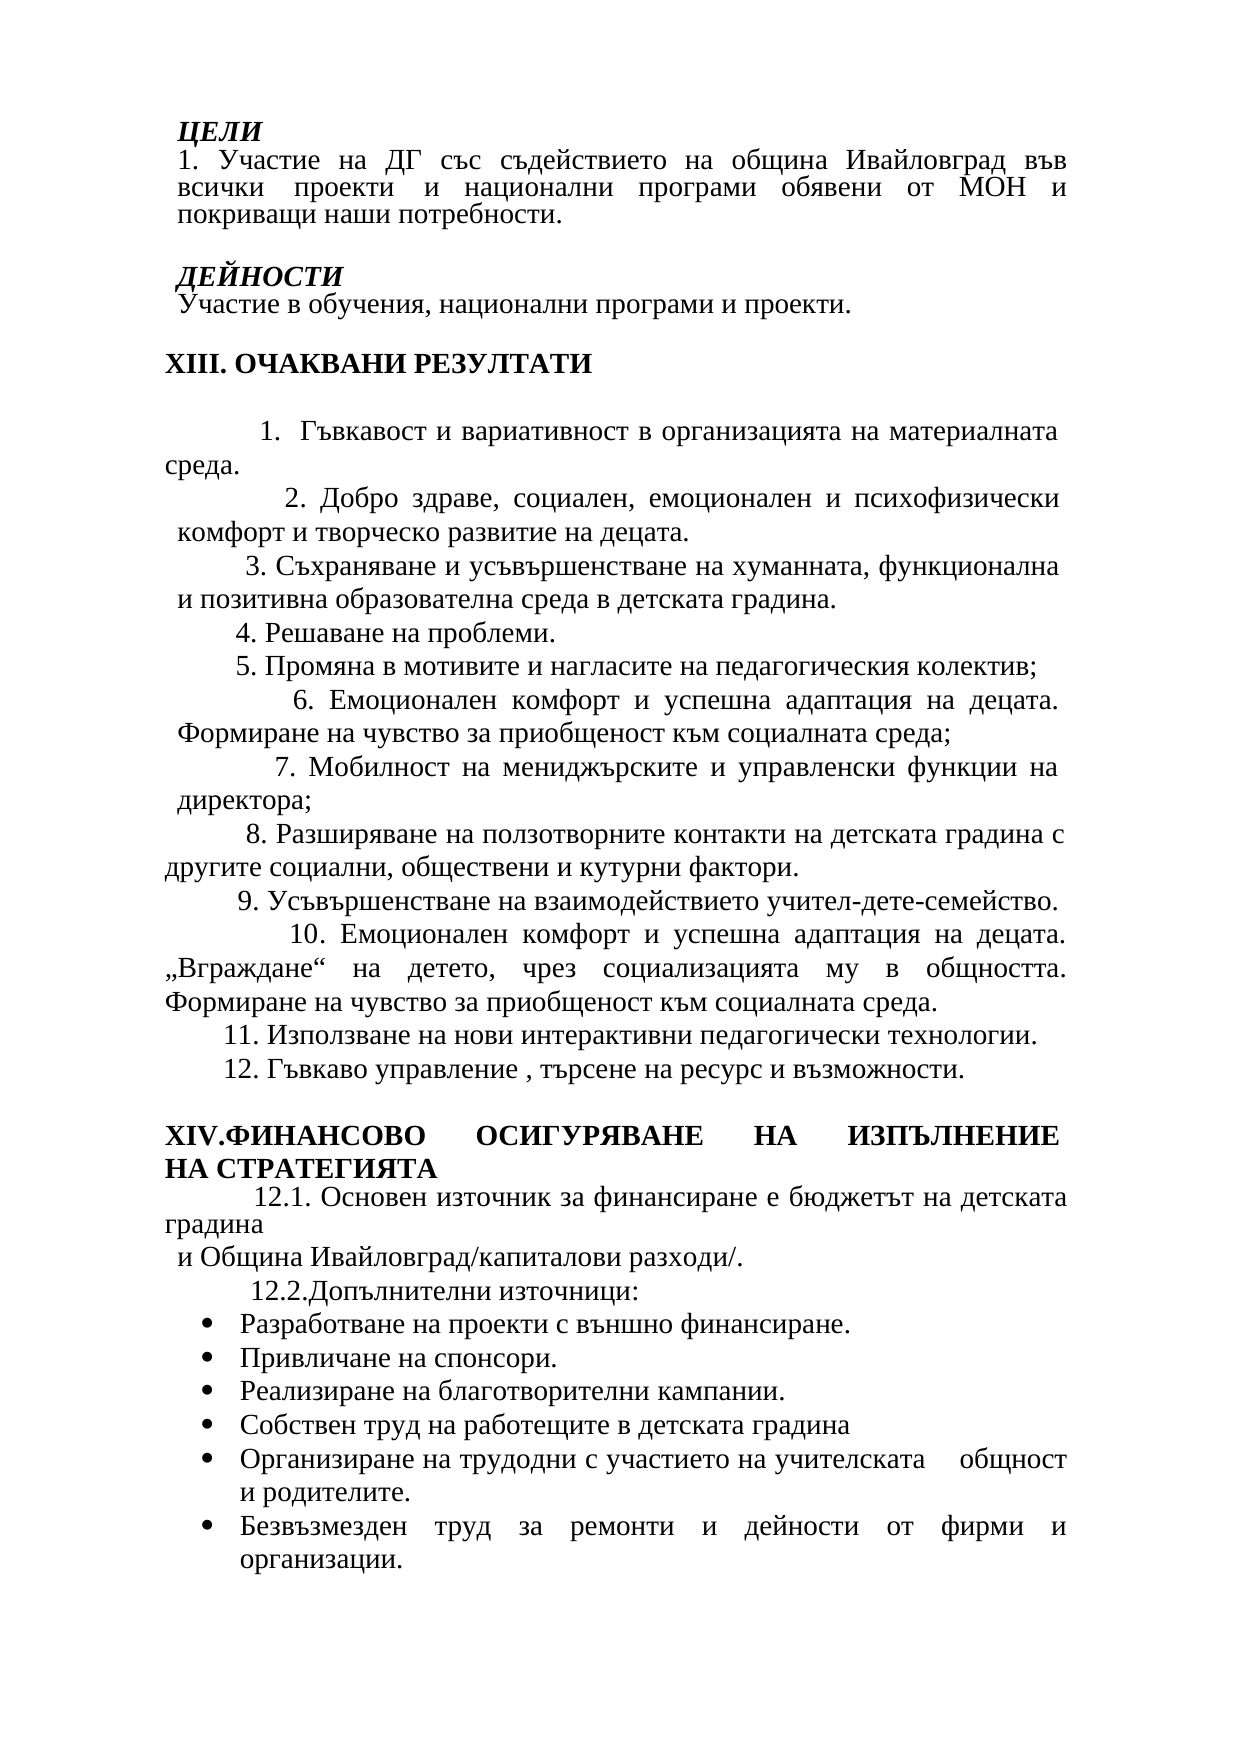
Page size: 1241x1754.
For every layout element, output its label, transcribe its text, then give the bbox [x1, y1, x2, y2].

list Собствен труд на работещите в детската градина [202, 1407, 1067, 1441]
text 4. Решаване на проблеми. [177, 615, 1060, 648]
list Реализиране на благотворителни кампании. [202, 1373, 1067, 1407]
text 8. Разширяване на ползотворните контакти на детската градина с другите социални, обществени и кутурни фактори. [164, 816, 1067, 883]
text 1. Участие на ДГ със съдействието на община Ивайловград във всички проекти и национални програми обявени от МОН и покриващи наши потребности. [177, 148, 1067, 229]
text ДЕЙНОСТИ [177, 259, 1067, 292]
text 2. Добро здраве, социален, емоционален и психофизически комфорт и творческо развитие на децата. [177, 481, 1060, 548]
list Безвъзмезден труд за ремонти и дейности от фирми и организации. [202, 1508, 1067, 1575]
text 6. Емоционален комфорт и успешна адаптация на децата. Формиране на чувство за приобщеност към социалната среда; [177, 682, 1060, 749]
text 5. Промяна в мотивите и нагласите на педагогическия колектив; [177, 648, 1060, 682]
list Привличане на спонсори. [202, 1340, 1067, 1373]
text XIV.ФИНАНСОВО ОСИГУРЯВАНЕ НА ИЗПЪЛНЕНИЕ НА СТРАТЕГИЯТА [164, 1118, 1060, 1185]
text 12.2.Допълнителни източници: [177, 1273, 1067, 1306]
text 1. Гъвкавост и вариативност в организацията на материалната среда. [164, 413, 1060, 481]
list Разработване на проекти с външно финансиране. [202, 1306, 1067, 1340]
text 12. Гъвкаво управление , търсене на ресурс и възможности. [164, 1051, 1067, 1084]
text 10. Емоционален комфорт и успешна адаптация на децата. „Вграждане“ на детето, чрез социализацията му в общността. Формиране на чувство за приобщеност към социалната среда. [164, 917, 1067, 1017]
text 3. Съхраняване и усъвършенстване на хуманната, функционална и позитивна образователна среда в детската градина. [177, 548, 1060, 615]
text Участие в обучения, национални програми и проекти. [177, 292, 1067, 319]
list Организиране на трудодни с участието на учителската общност и родителите. [202, 1441, 1067, 1508]
text 11. Използване на нови интерактивни педагогически технологии. [164, 1017, 1067, 1051]
text 7. Мобилност на мениджърските и управленски функции на директора; [177, 749, 1060, 816]
text и Община Ивайловград/капиталови разходи/. [177, 1239, 1067, 1273]
text 12.1. Основен източник за финансиране е бюджетът на детската градина [164, 1185, 1067, 1239]
text ЦЕЛИ [177, 114, 1067, 148]
text 9. Усъвършенстване на взаимодействието учител-дете-семейство. [164, 883, 1067, 917]
text ХIII. ОЧАКВАНИ РЕЗУЛТАТИ [164, 346, 1060, 380]
